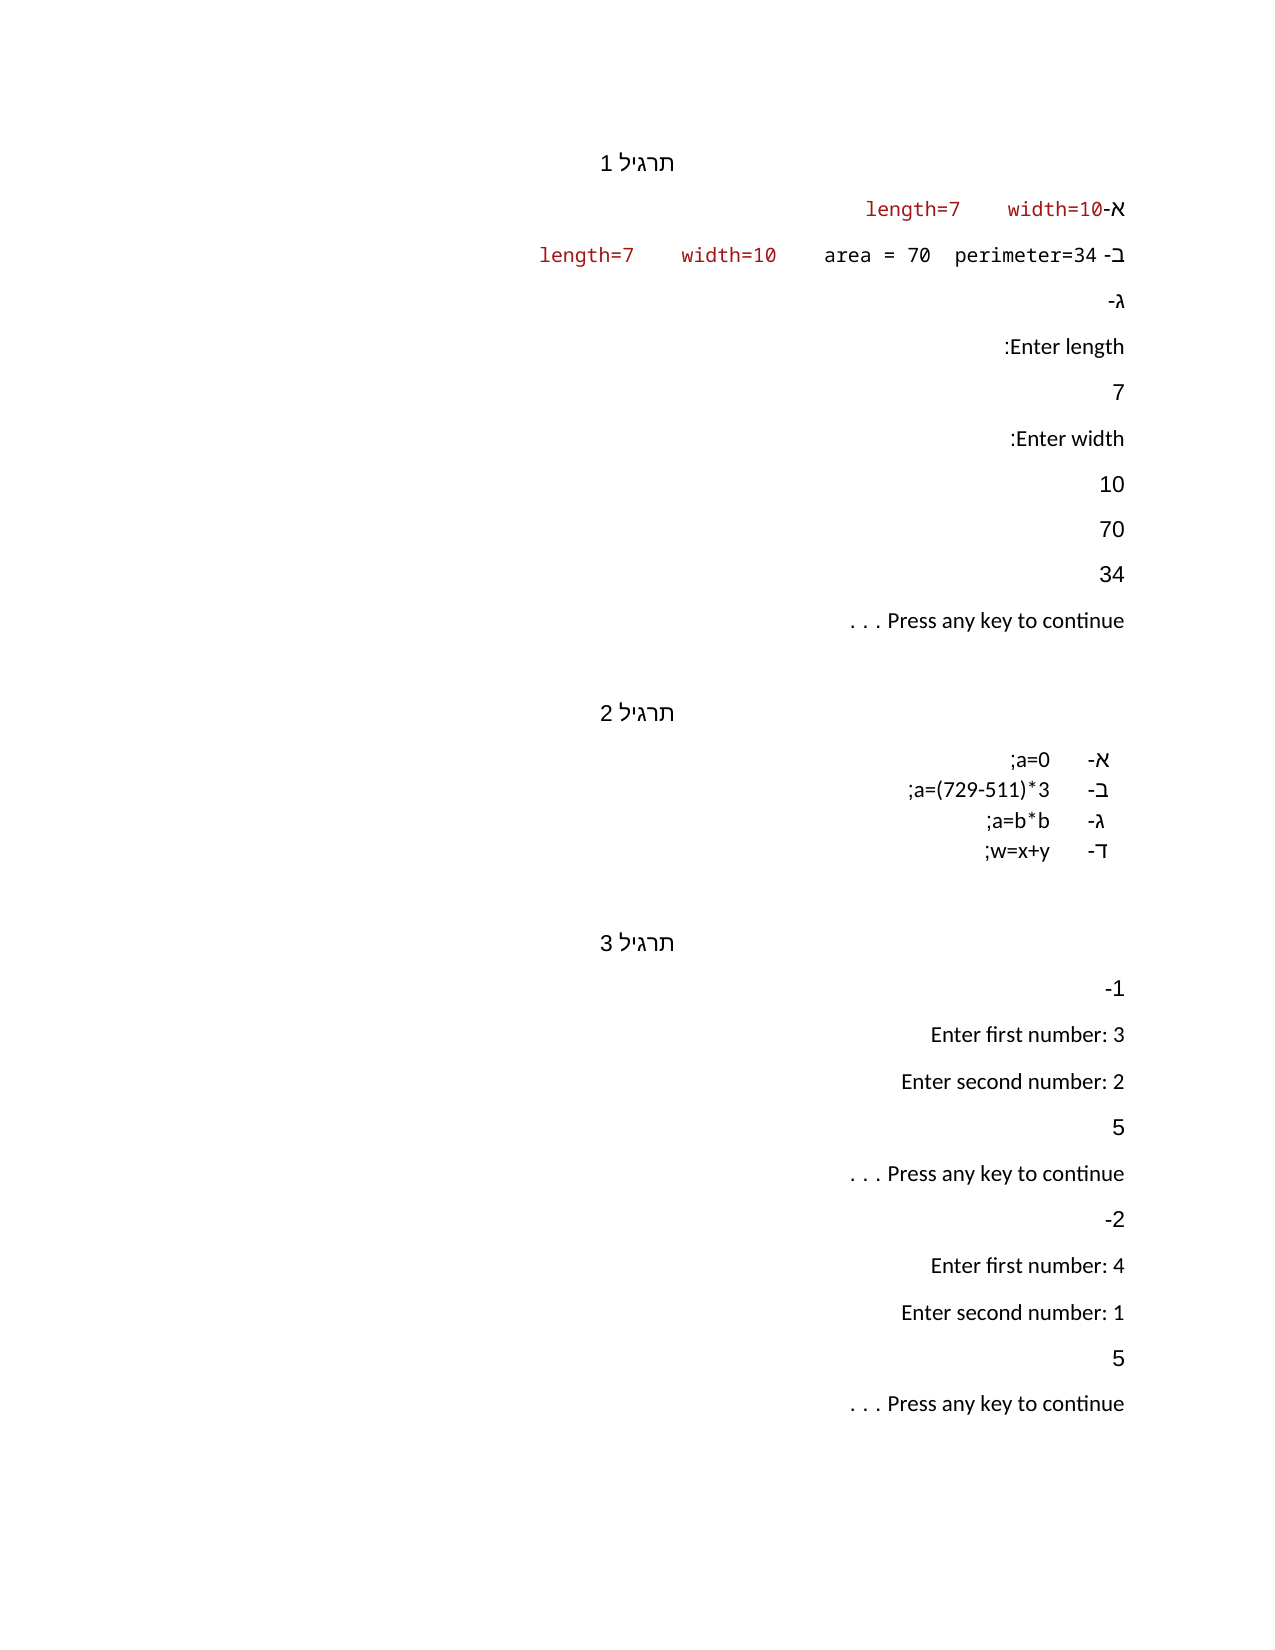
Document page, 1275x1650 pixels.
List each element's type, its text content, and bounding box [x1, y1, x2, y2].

text Enter second number: 2 [150, 1067, 1125, 1095]
text 2- [150, 1206, 1125, 1232]
text ג- [150, 287, 1125, 313]
text Press any key to continue . . . [150, 1389, 1125, 1418]
list w=x+y; [150, 836, 1087, 864]
list a=(729-511)*3; [150, 776, 1087, 803]
text Press any key to continue . . . [150, 606, 1125, 634]
text תרגיל 3 [150, 930, 1125, 956]
list a=b*b; [150, 806, 1087, 834]
text 34 [150, 561, 1125, 588]
text 5 [150, 1114, 1125, 1140]
text Enter width: [150, 424, 1125, 452]
text 1- [150, 975, 1125, 1001]
text Enter second number: 1 [150, 1298, 1125, 1326]
text 7 [150, 379, 1125, 406]
text א-length=7 width=10 [150, 195, 1125, 222]
text Enter first number: 4 [150, 1251, 1125, 1279]
text Enter first number: 3 [150, 1020, 1125, 1048]
text Press any key to continue . . . [150, 1159, 1125, 1187]
text 10 [150, 471, 1125, 497]
text Enter length: [150, 332, 1125, 360]
text 5 [150, 1344, 1125, 1371]
text תרגיל 1 [150, 150, 1125, 176]
text תרגיל 2 [150, 700, 1125, 727]
text 70 [150, 516, 1125, 543]
text ב- length=7 width=10 area = 70 perimeter=34 [150, 241, 1125, 268]
list a=0; [150, 745, 1087, 773]
